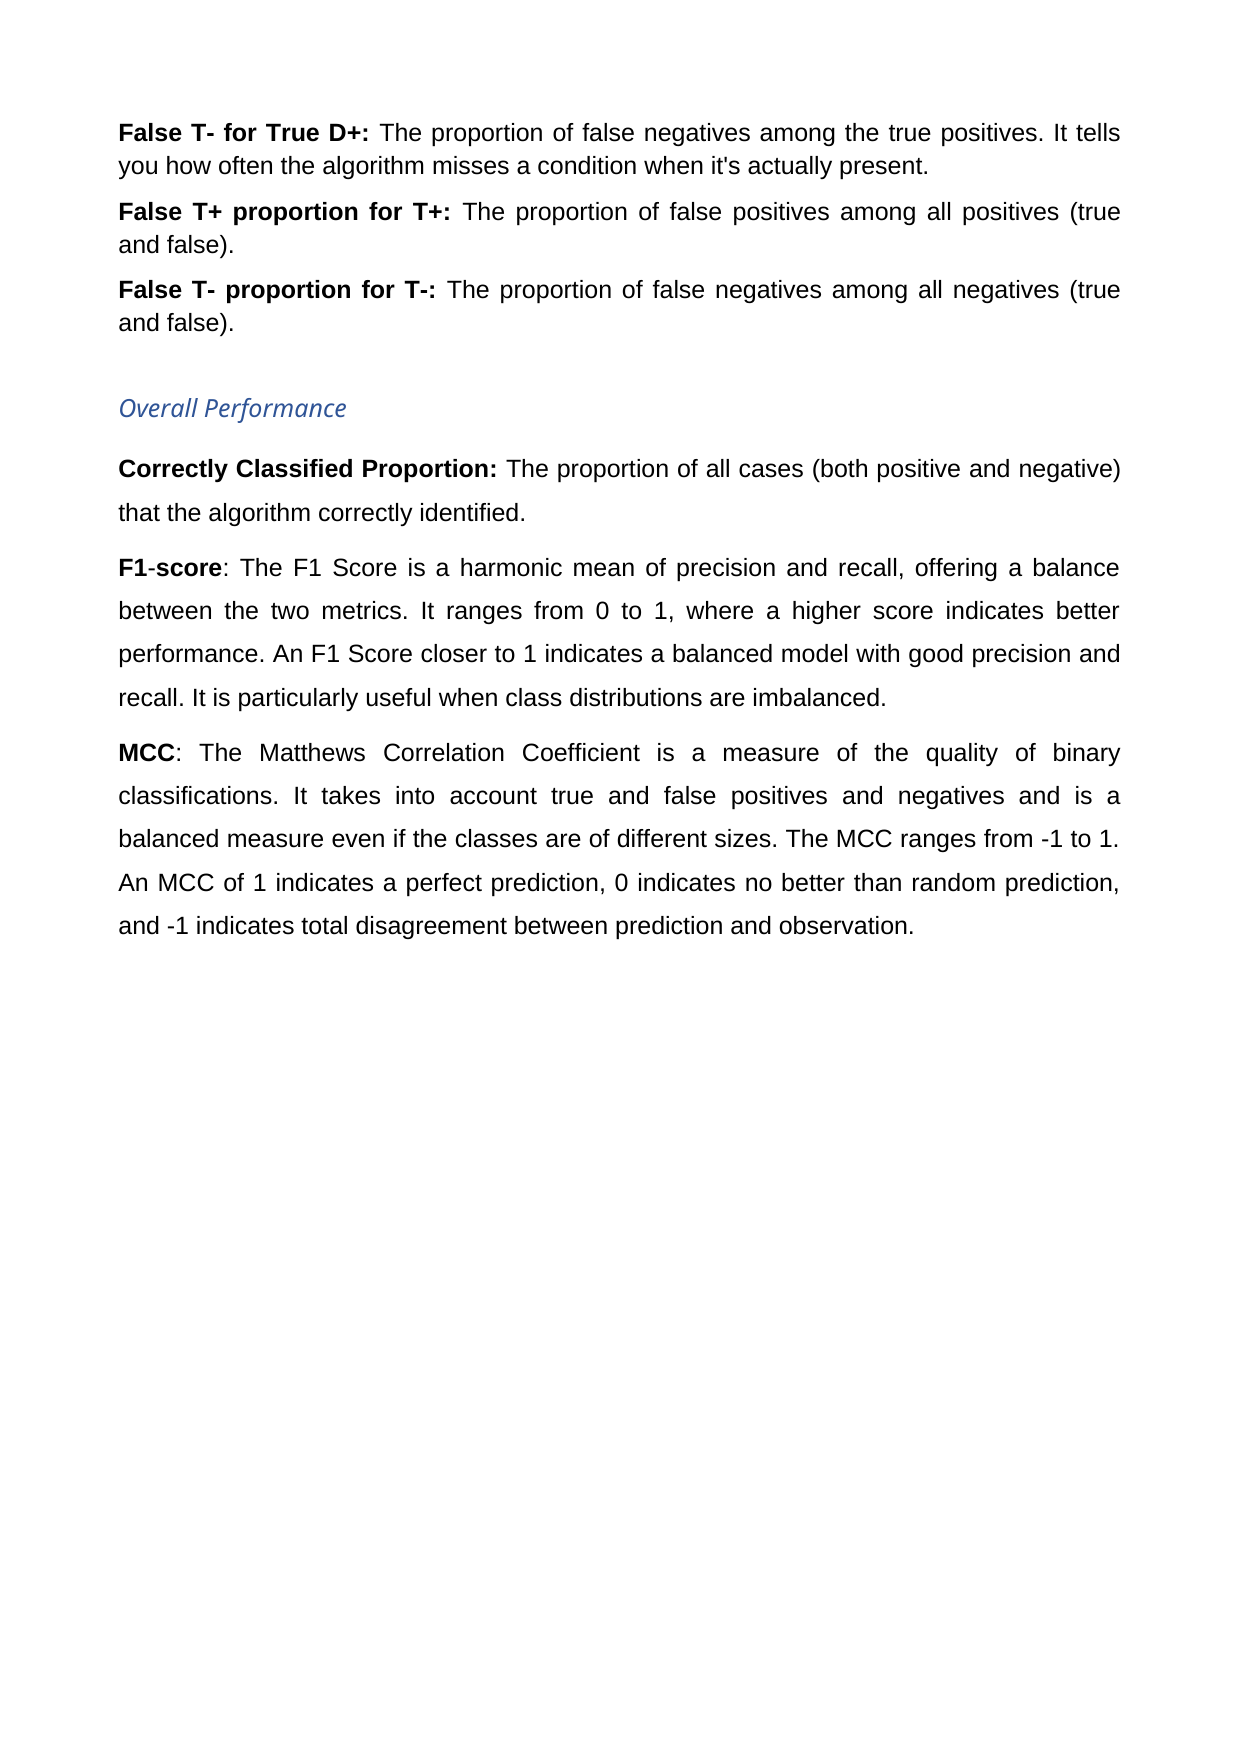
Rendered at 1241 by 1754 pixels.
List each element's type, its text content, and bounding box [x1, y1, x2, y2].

subtitle Overall Performance [118, 391, 1122, 425]
text False T- for True D+: The proportion of false negatives among the true positives. It tells you how often the algorithm misses a condition when it's actually present. [118, 118, 1122, 180]
text F1-score: The F1 Score is a harmonic mean of precision and recall, offering a balance between the two metrics. It ranges from 0 to 1, where a higher score indicates better performance. An F1 Score closer to 1 indicates a balanced model with good precision and recall. It is particularly useful when class distributions are imbalanced. [118, 553, 1122, 711]
text Correctly Classified Proportion: The proportion of all cases (both positive and negative) that the algorithm correctly identified. [118, 454, 1122, 526]
text MCC: The Matthews Correlation Coefficient is a measure of the quality of binary classifications. It takes into account true and false positives and negatives and is a balanced measure even if the classes are of different sizes. The MCC ranges from -1 to 1. An MCC of 1 indicates a perfect prediction, 0 indicates no better than random prediction, and -1 indicates total disagreement between prediction and observation. [118, 738, 1122, 939]
text False T+ proportion for T+: The proportion of false positives among all positives (true and false). [118, 197, 1122, 258]
text False T- proportion for T-: The proportion of false negatives among all negatives (true and false). [118, 275, 1122, 337]
